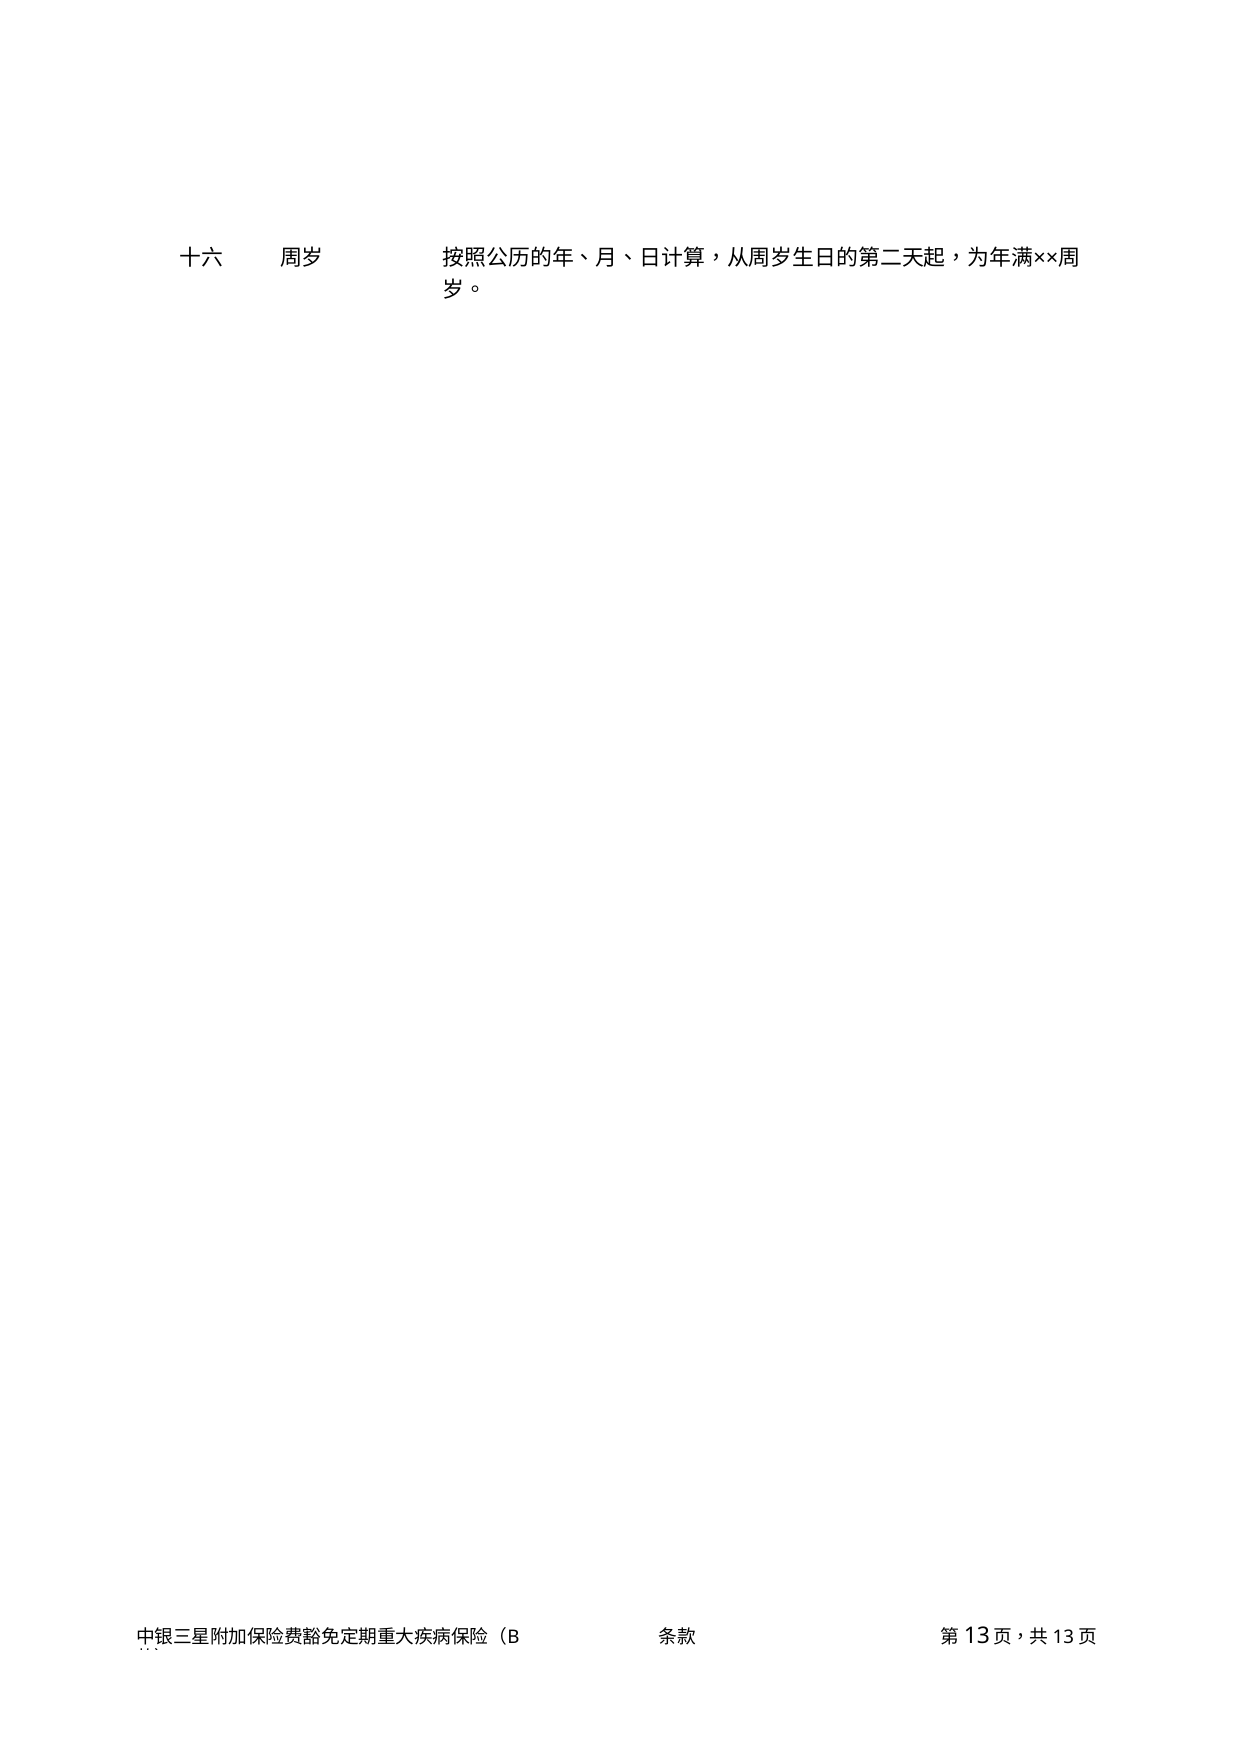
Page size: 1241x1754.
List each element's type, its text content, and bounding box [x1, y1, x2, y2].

table_header 周岁 [252, 248, 383, 305]
table_header 十六 [159, 248, 252, 305]
table_header 按照公历的年、月、日计算，从周岁生日的第二天起，为年满××周 岁。 [383, 248, 1120, 305]
